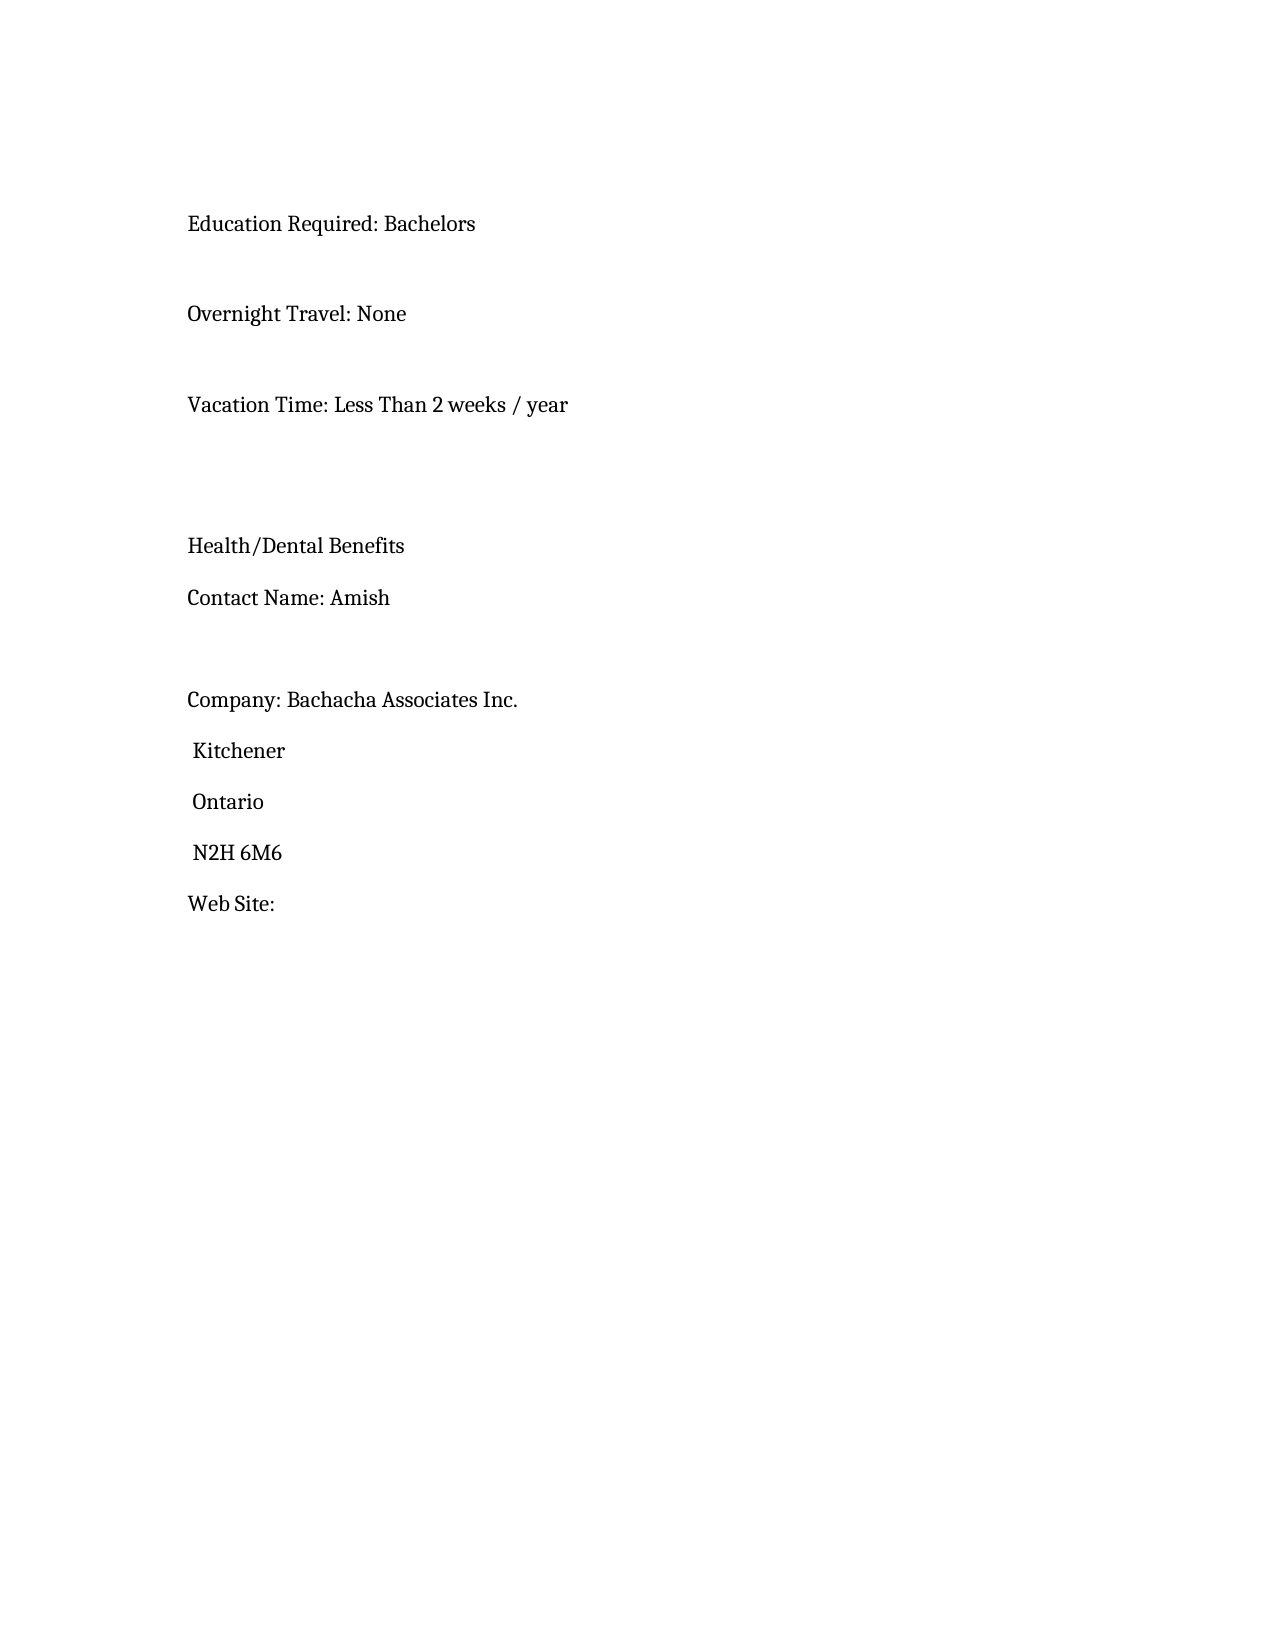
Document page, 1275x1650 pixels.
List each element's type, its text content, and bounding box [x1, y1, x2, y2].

text N2H 6M6 [187, 839, 1087, 866]
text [187, 150, 1087, 509]
text Web Site: [187, 891, 1087, 917]
text Contact Name: Amish [187, 584, 1087, 611]
text Company: Bachacha Associates Inc. [187, 686, 1087, 713]
text Health/Dental Benefits [187, 533, 1087, 560]
text Ontario [187, 788, 1087, 815]
text Kitchener [187, 737, 1087, 764]
